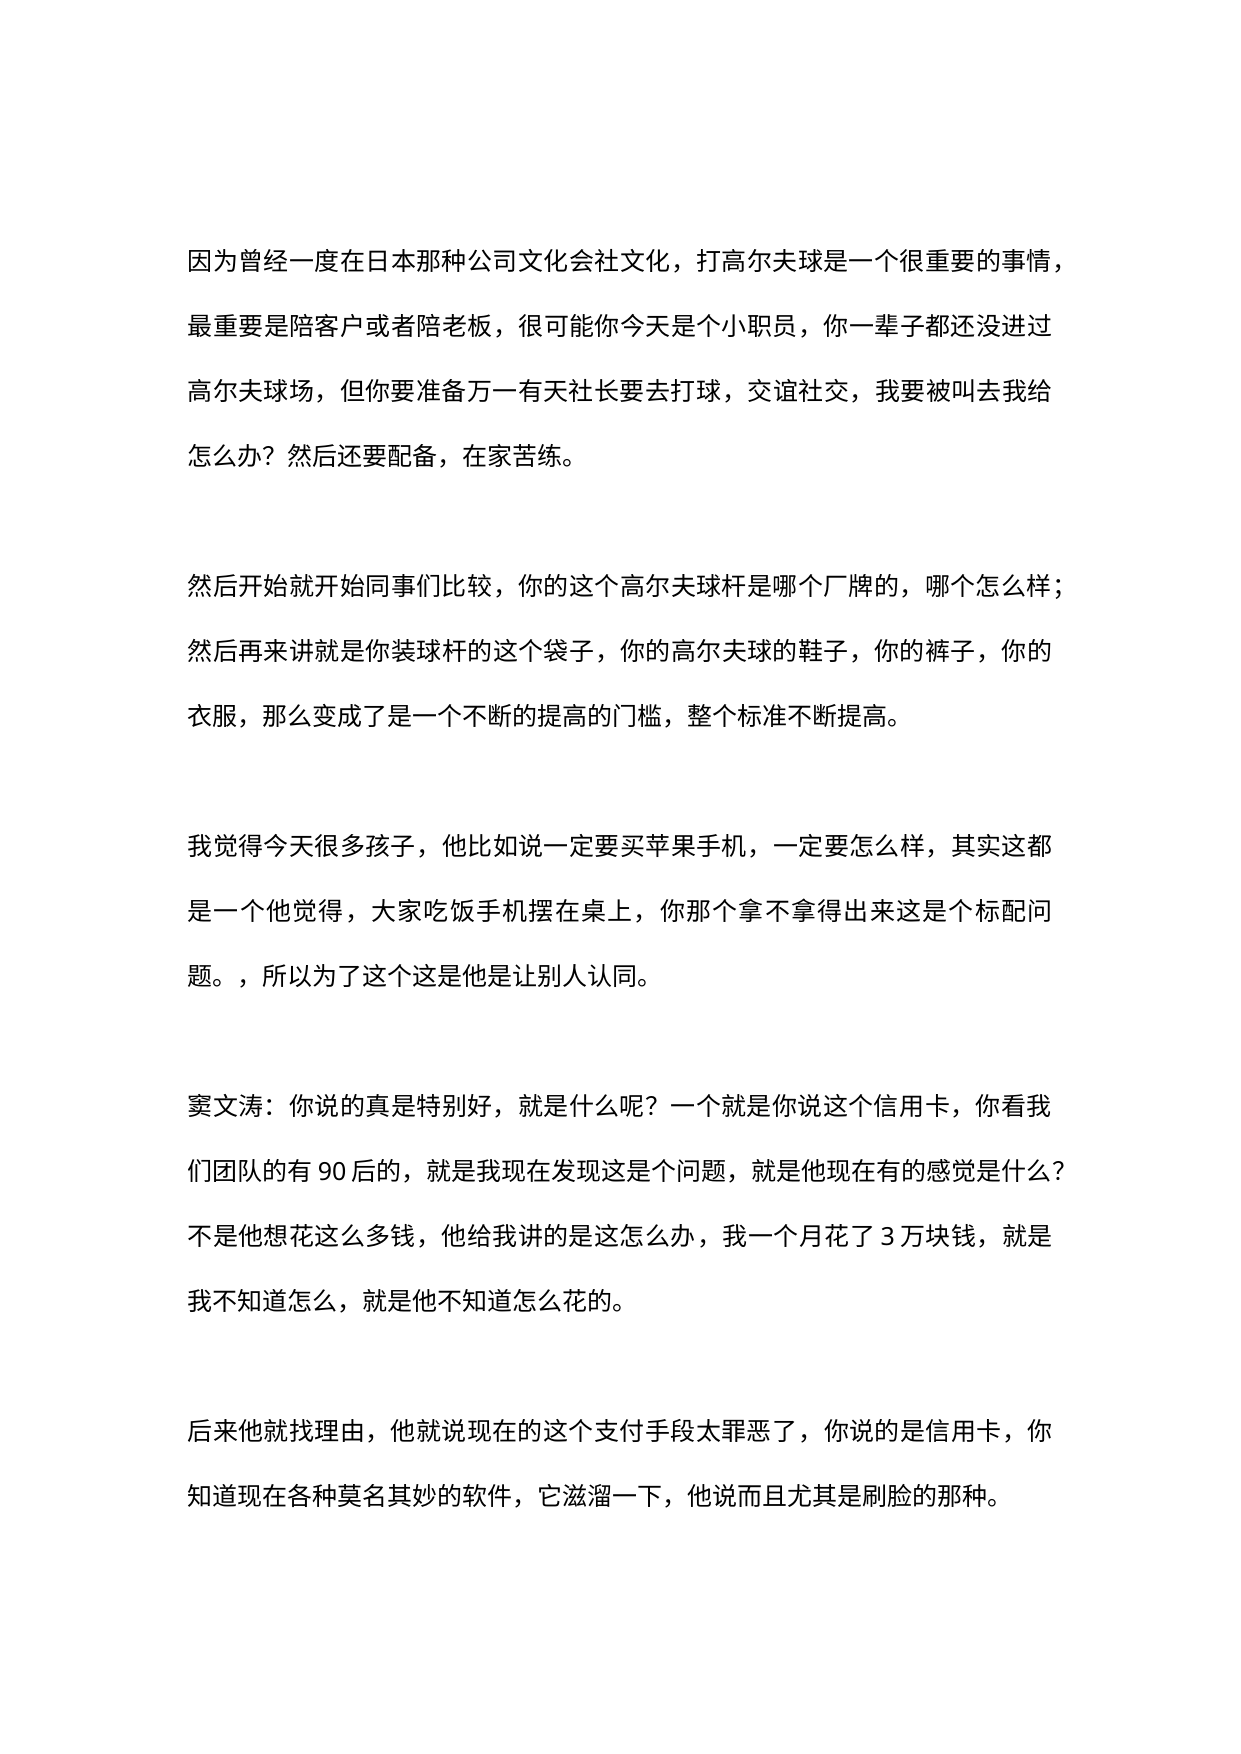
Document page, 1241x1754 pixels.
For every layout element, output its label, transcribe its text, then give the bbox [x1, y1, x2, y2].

text 因为曾经一度在日本那种公司文化会社文化，打高尔夫球是一个很重要的事情，最重要是陪客户或者陪老板，很可能你今天是个小职员，你一辈子都还没进过高尔夫球场，但你要准备万一有天社长要去打球，交谊社交，我要被叫去我给怎么办？然后还要配备，在家苦练。 [187, 227, 1053, 487]
text 窦文涛：你说的真是特别好，就是什么呢？一个就是你说这个信用卡，你看我们团队的有90后的，就是我现在发现这是个问题，就是他现在有的感觉是什么？不是他想花这么多钱，他给我讲的是这怎么办，我一个月花了3万块钱，就是我不知道怎么，就是他不知道怎么花的。 [187, 1072, 1053, 1332]
text 后来他就找理由，他就说现在的这个支付手段太罪恶了，你说的是信用卡，你知道现在各种莫名其妙的软件，它滋溜一下，他说而且尤其是刷脸的那种。 [187, 1397, 1053, 1527]
text 然后开始就开始同事们比较，你的这个高尔夫球杆是哪个厂牌的，哪个怎么样；然后再来讲就是你装球杆的这个袋子，你的高尔夫球的鞋子，你的裤子，你的衣服，那么变成了是一个不断的提高的门槛，整个标准不断提高。 [187, 552, 1053, 747]
text 我觉得今天很多孩子，他比如说一定要买苹果手机，一定要怎么样，其实这都是一个他觉得，大家吃饭手机摆在桌上，你那个拿不拿得出来这是个标配问题。，所以为了这个这是他是让别人认同。 [187, 812, 1053, 1007]
